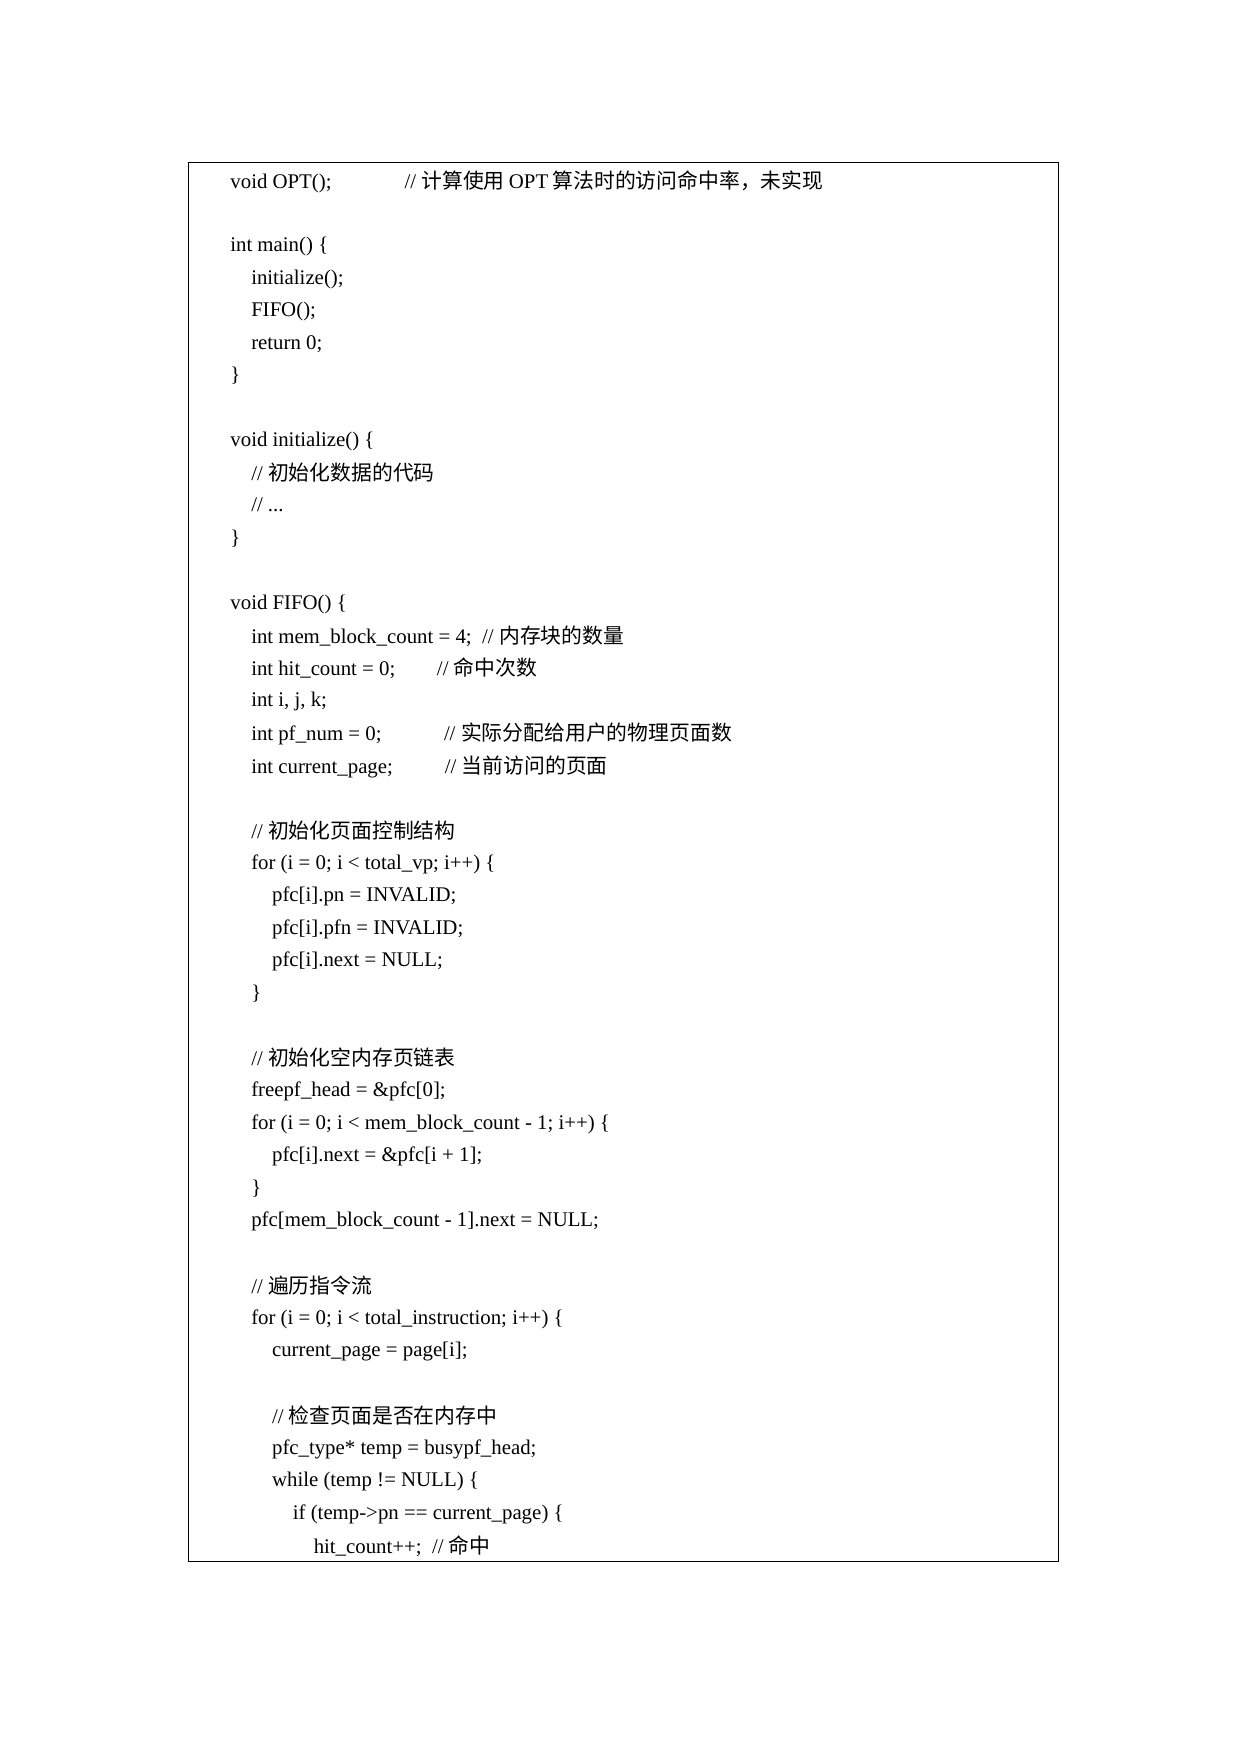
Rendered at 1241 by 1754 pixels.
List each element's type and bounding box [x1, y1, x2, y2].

table_cell [189, 163, 1058, 1561]
